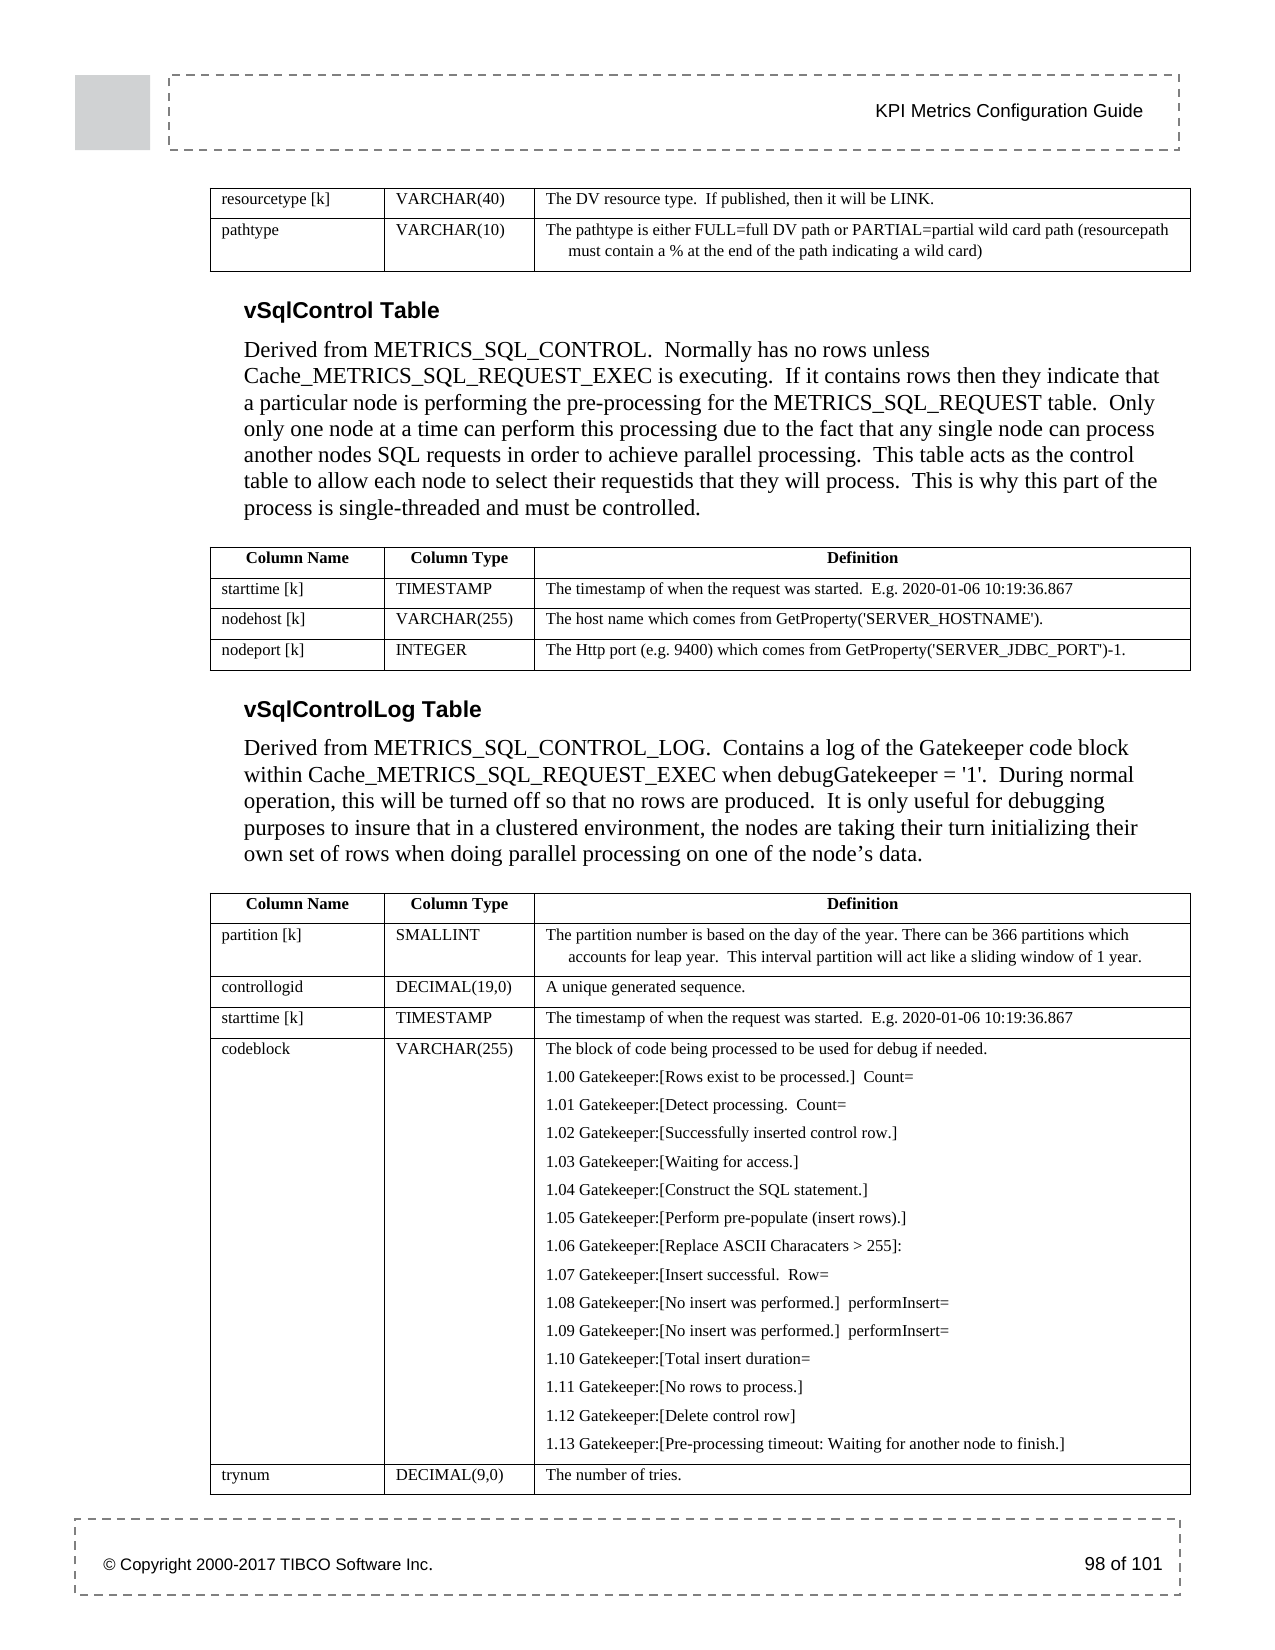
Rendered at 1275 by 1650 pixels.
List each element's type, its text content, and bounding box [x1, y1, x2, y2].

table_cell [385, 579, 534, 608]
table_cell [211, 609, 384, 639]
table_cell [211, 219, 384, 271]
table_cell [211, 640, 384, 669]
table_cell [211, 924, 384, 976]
subtitle vSqlControlLog Table [244, 696, 1162, 722]
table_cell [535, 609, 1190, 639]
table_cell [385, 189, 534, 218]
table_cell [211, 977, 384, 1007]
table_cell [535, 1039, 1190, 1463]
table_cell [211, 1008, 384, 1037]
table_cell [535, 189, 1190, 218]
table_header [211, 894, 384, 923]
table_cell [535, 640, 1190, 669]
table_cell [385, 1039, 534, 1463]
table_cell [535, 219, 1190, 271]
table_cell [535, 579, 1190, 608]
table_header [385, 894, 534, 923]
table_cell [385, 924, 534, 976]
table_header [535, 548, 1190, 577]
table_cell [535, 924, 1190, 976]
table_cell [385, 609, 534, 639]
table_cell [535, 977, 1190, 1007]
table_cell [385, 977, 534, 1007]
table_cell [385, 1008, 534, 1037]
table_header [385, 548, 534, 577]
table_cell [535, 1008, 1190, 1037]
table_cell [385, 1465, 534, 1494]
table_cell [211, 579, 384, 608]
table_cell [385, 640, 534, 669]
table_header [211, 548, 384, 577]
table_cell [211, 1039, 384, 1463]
subtitle vSqlControl Table [244, 297, 1162, 323]
text Derived from METRICS_SQL_CONTROL_LOG. Contains a log of the Gatekeeper code block within Cache_METRICS_SQL_REQUEST_EXEC when debugGatekeeper = '1'. During normal operation, this will be turned off so that no rows are produced. It is only useful for debugging purposes to insure that in a clustered environment, the nodes are taking their turn initializing their own set of rows when doing parallel processing on one of the node’s data. [244, 734, 1162, 866]
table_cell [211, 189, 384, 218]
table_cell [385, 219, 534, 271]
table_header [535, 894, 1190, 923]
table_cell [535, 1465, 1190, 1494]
text Derived from METRICS_SQL_CONTROL. Normally has no rows unless Cache_METRICS_SQL_REQUEST_EXEC is executing. If it contains rows then they indicate that a particular node is performing the pre-processing for the METRICS_SQL_REQUEST table. Only only one node at a time can perform this processing due to the fact that any single node can process another nodes SQL requests in order to achieve parallel processing. This table acts as the control table to allow each node to select their requestids that they will process. This is why this part of the process is single-threaded and must be controlled. [244, 336, 1162, 520]
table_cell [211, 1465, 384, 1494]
